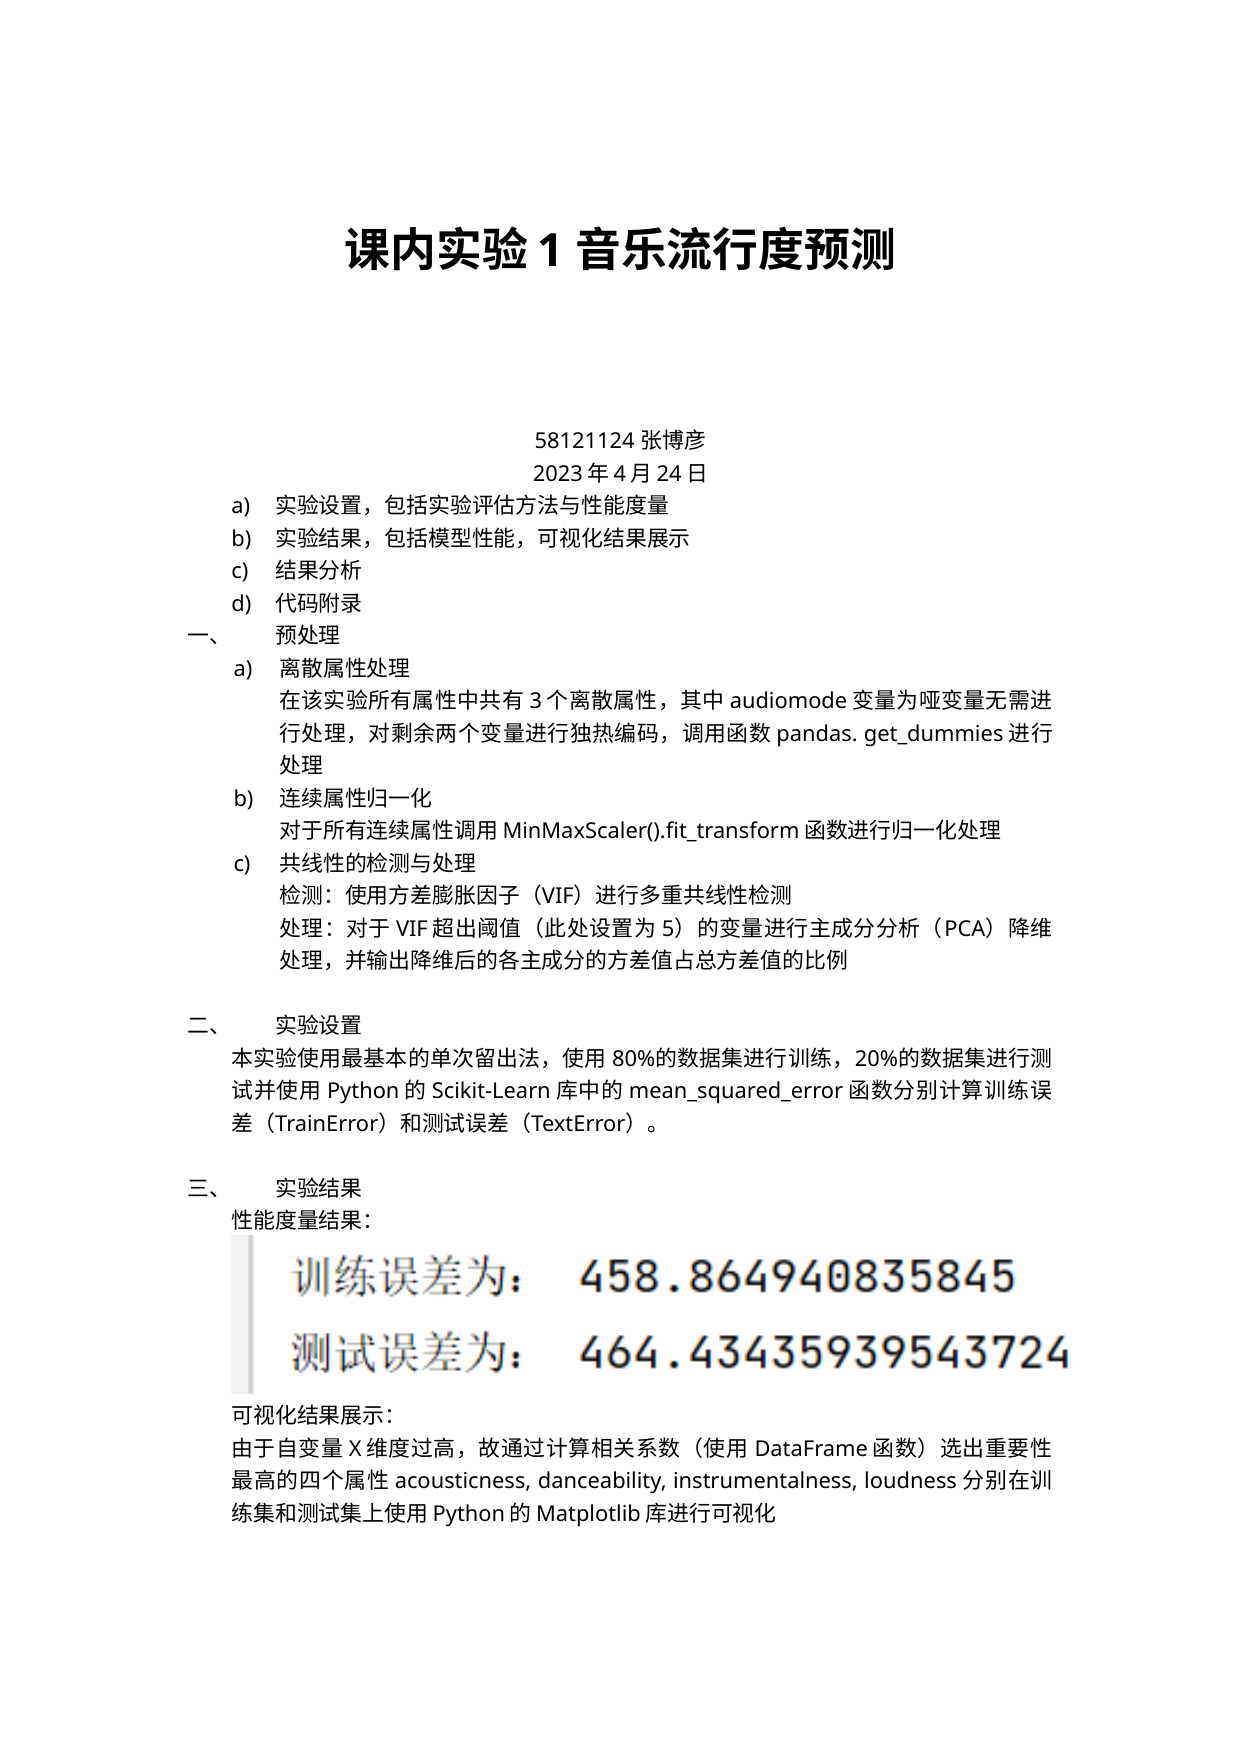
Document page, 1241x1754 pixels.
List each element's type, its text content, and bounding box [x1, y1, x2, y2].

list 结果分析 [231, 553, 1053, 586]
list 可视化结果展示： [231, 1398, 1053, 1431]
text 58121124 张博彦 [187, 423, 1053, 456]
list 实验设置 [187, 1008, 1053, 1041]
list 预处理 [187, 618, 1053, 651]
list 本实验使用最基本的单次留出法，使用80%的数据集进行训练，20%的数据集进行测试并使用Python的Scikit-Learn库中的mean_squared_error函数分别计算训练误差（TrainError）和测试误差（TextError）。 [231, 1041, 1053, 1138]
list 实验设置，包括实验评估方法与性能度量 [231, 488, 1053, 521]
list 连续属性归一化 [233, 781, 1053, 813]
list 实验结果 [187, 1171, 1053, 1203]
subtitle 课内实验1 音乐流行度预测 [187, 197, 1053, 295]
list 对于所有连续属性调用MinMaxScaler().fit_transform函数进行归一化处理 [279, 813, 1053, 846]
list 处理：对于VIF超出阈值（此处设置为5）的变量进行主成分分析（PCA）降维处理，并输出降维后的各主成分的方差值占总方差值的比例 [279, 911, 1053, 976]
list 性能度量结果： [231, 1203, 1053, 1235]
list 实验结果，包括模型性能，可视化结果展示 [231, 521, 1053, 553]
list 离散属性处理 [233, 651, 1053, 683]
list 代码附录 [231, 586, 1053, 618]
list 由于自变量X维度过高，故通过计算相关系数（使用DataFrame函数）选出重要性最高的四个属性acousticness, danceability, instrumentalness, loudness分别在训练集和测试集上使用Python的Matplotlib库进行可视化 [231, 1431, 1053, 1528]
list 共线性的检测与处理 [233, 846, 1053, 878]
picture [231, 1235, 1171, 1394]
list 在该实验所有属性中共有3个离散属性，其中audiomode变量为哑变量无需进行处理，对剩余两个变量进行独热编码，调用函数pandas. get_dummies进行处理 [279, 683, 1053, 781]
text 2023年4月24日 [187, 456, 1053, 488]
list 检测：使用方差膨胀因子（VIF）进行多重共线性检测 [279, 878, 1053, 911]
